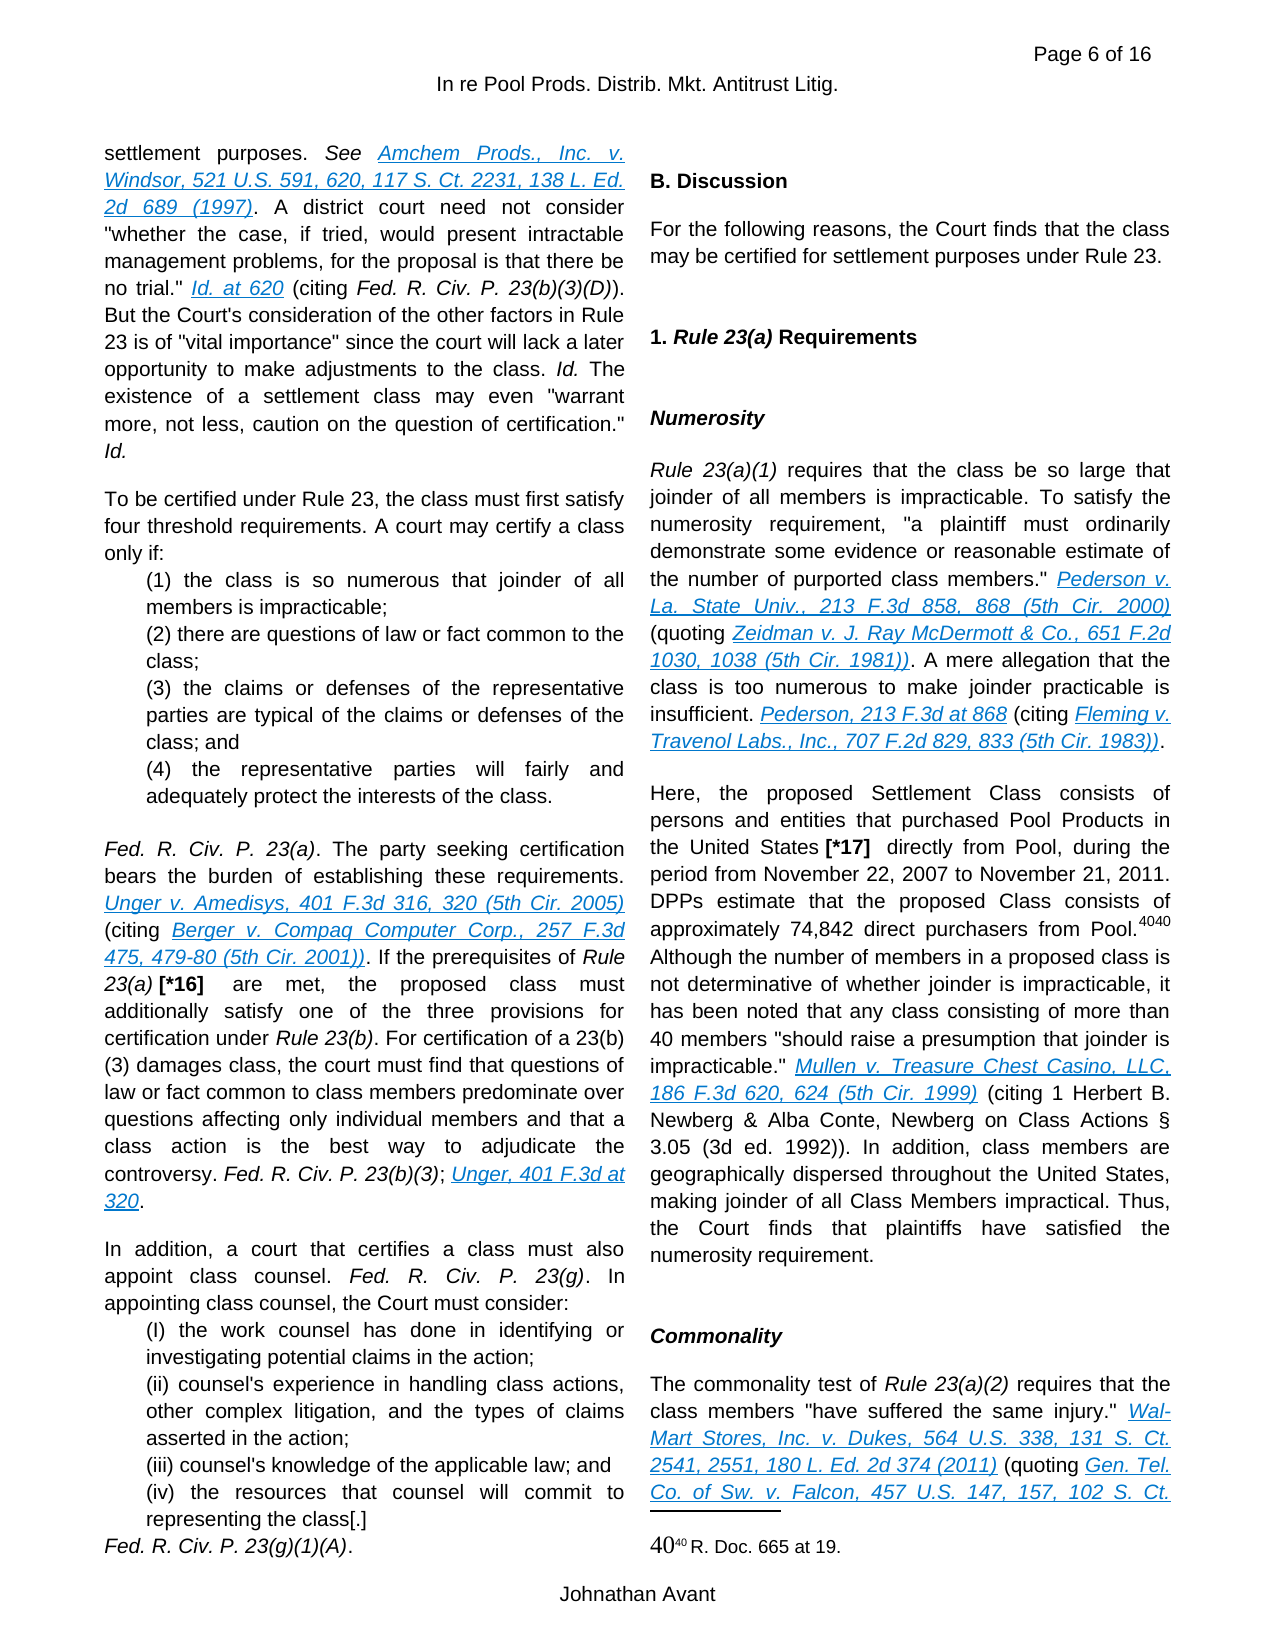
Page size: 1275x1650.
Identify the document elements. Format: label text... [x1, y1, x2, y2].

text In addition, a court that certifies a class must also appoint class counsel. Fed. R. Civ. P. 23(g). In appointing class counsel, the Court must consider: [104, 1233, 625, 1314]
text Numerosity [650, 374, 1171, 430]
text B. Discussion [650, 137, 1171, 193]
text (I) the work counsel has done in identifying or investigating potential claims in the action; [146, 1314, 625, 1369]
text (1) the class is so numerous that joinder of all members is impracticable; [146, 564, 625, 619]
text Here, the proposed Settlement Class consists of persons and entities that purchased Pool Products in the United States [*17] directly from Pool, during the period from November 22, 2007 to November 21, 2011. DPPs estimate that the proposed Class consists of approximately 74,842 direct purchasers from Pool.40 Although the number of members in a proposed class is not determinative of whether joinder is impracticable, it has been noted that any class consisting of more than 40 members "should raise a presumption that joinder is impracticable." Mullen v. Treasure Chest Casino, LLC, 186 F.3d 620, 624 (5th Cir. 1999) (citing 1 Herbert B. Newberg & Alba Conte, Newberg on Class Actions § 3.05 (3d ed. 1992)). In addition, class members are geographically dispersed throughout the United States, making joinder of all Class Members impractical. Thus, the Court finds that plaintiffs have satisfied the numerosity requirement. [650, 778, 1171, 1267]
text Rule 23(a)(1) requires that the class be so large that joinder of all members is impracticable. To satisfy the numerosity requirement, "a plaintiff must ordinarily demonstrate some evidence or reasonable estimate of the number of purported class members." Pederson v. La. State Univ., 213 F.3d 858, 868 (5th Cir. 2000) (quoting Zeidman v. J. Ray McDermott & Co., 651 F.2d 1030, 1038 (5th Cir. 1981)). A mere allegation that the class is too numerous to make joinder practicable is insufficient. Pederson, 213 F.3d at 868 (citing Fleming v. Travenol Labs., Inc., 707 F.2d 829, 833 (5th Cir. 1983)). [650, 455, 1171, 614]
text Commonality [650, 1292, 1171, 1348]
text (iii) counsel's knowledge of the applicable law; and [146, 1450, 625, 1477]
text (4) the representative parties will fairly and adequately protect the interests of the class. [146, 754, 625, 808]
text For the following reasons, the Court finds that the class may be certified for settlement purposes under Rule 23. [650, 214, 1171, 268]
text To be certified under Rule 23, the class must first satisfy four threshold requirements. A court may certify a class only if: [104, 483, 625, 564]
text 1. Rule 23(a) Requirements [650, 293, 1171, 349]
text (2) there are questions of law or fact common to the class; [146, 619, 625, 673]
text (iv) the resources that counsel will commit to representing the class[.] [146, 1477, 625, 1531]
text (ii) counsel's experience in handling class actions, other complex litigation, and the types of claims asserted in the action; [146, 1369, 625, 1450]
text Rule 23(a)(1) requires that the class be so large that joinder of all members is impracticable. To satisfy the numerosity requirement, "a plaintiff must ordinarily demonstrate some evidence or reasonable estimate of the number of purported class members." Pederson v. La. State Univ., 213 F.3d 858, 868 (5th Cir. 2000) (quoting Zeidman v. J. Ray McDermott & Co., 651 F.2d 1030, 1038 (5th Cir. 1981)). A mere allegation that the class is too numerous to make joinder practicable is insufficient. Pederson, 213 F.3d at 868 (citing Fleming v. Travenol Labs., Inc., 707 F.2d 829, 833 (5th Cir. 1983)). [650, 616, 1171, 753]
text Fed. R. Civ. P. 23(a). The party seeking certification bears the burden of establishing these requirements. Unger v. Amedisys, 401 F.3d 316, 320 (5th Cir. 2005) (citing Berger v. Compaq Computer Corp., 257 F.3d 475, 479-80 (5th Cir. 2001)). If the prerequisites of Rule 23(a) [*16] are met, the proposed class must additionally satisfy one of the three provisions for certification under Rule 23(b). For certification of a 23(b)(3) damages class, the court must find that questions of law or fact common to class members predominate over questions affecting only individual members and that a class action is the best way to adjudicate the controversy. Fed. R. Civ. P. 23(b)(3); Unger, 401 F.3d at 320. [104, 913, 625, 1212]
text (3) the claims or defenses of the representative parties are typical of the claims or defenses of the class; and [146, 673, 625, 754]
text Fed. R. Civ. P. 23(g)(1)(A). [104, 1531, 625, 1558]
